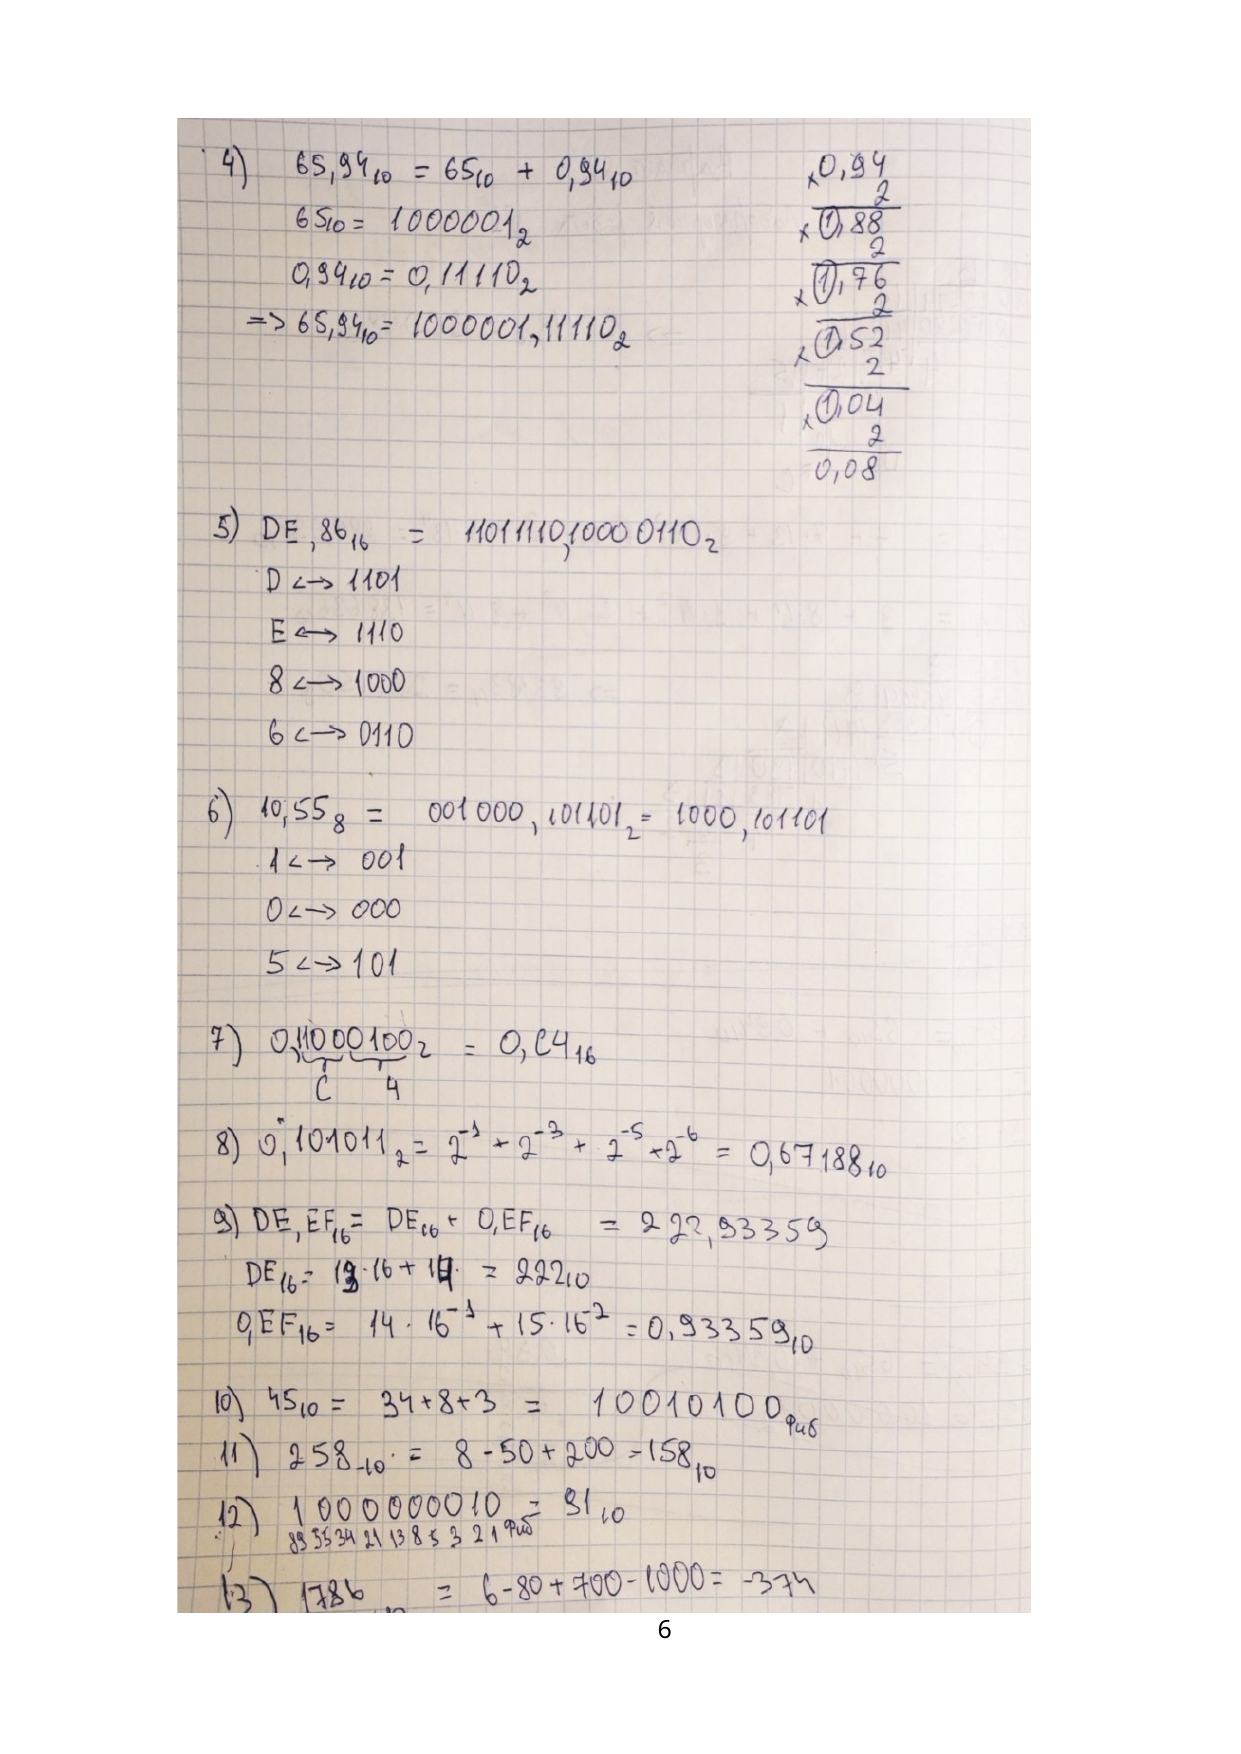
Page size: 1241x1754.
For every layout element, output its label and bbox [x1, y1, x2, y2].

picture [177, 118, 1031, 1613]
